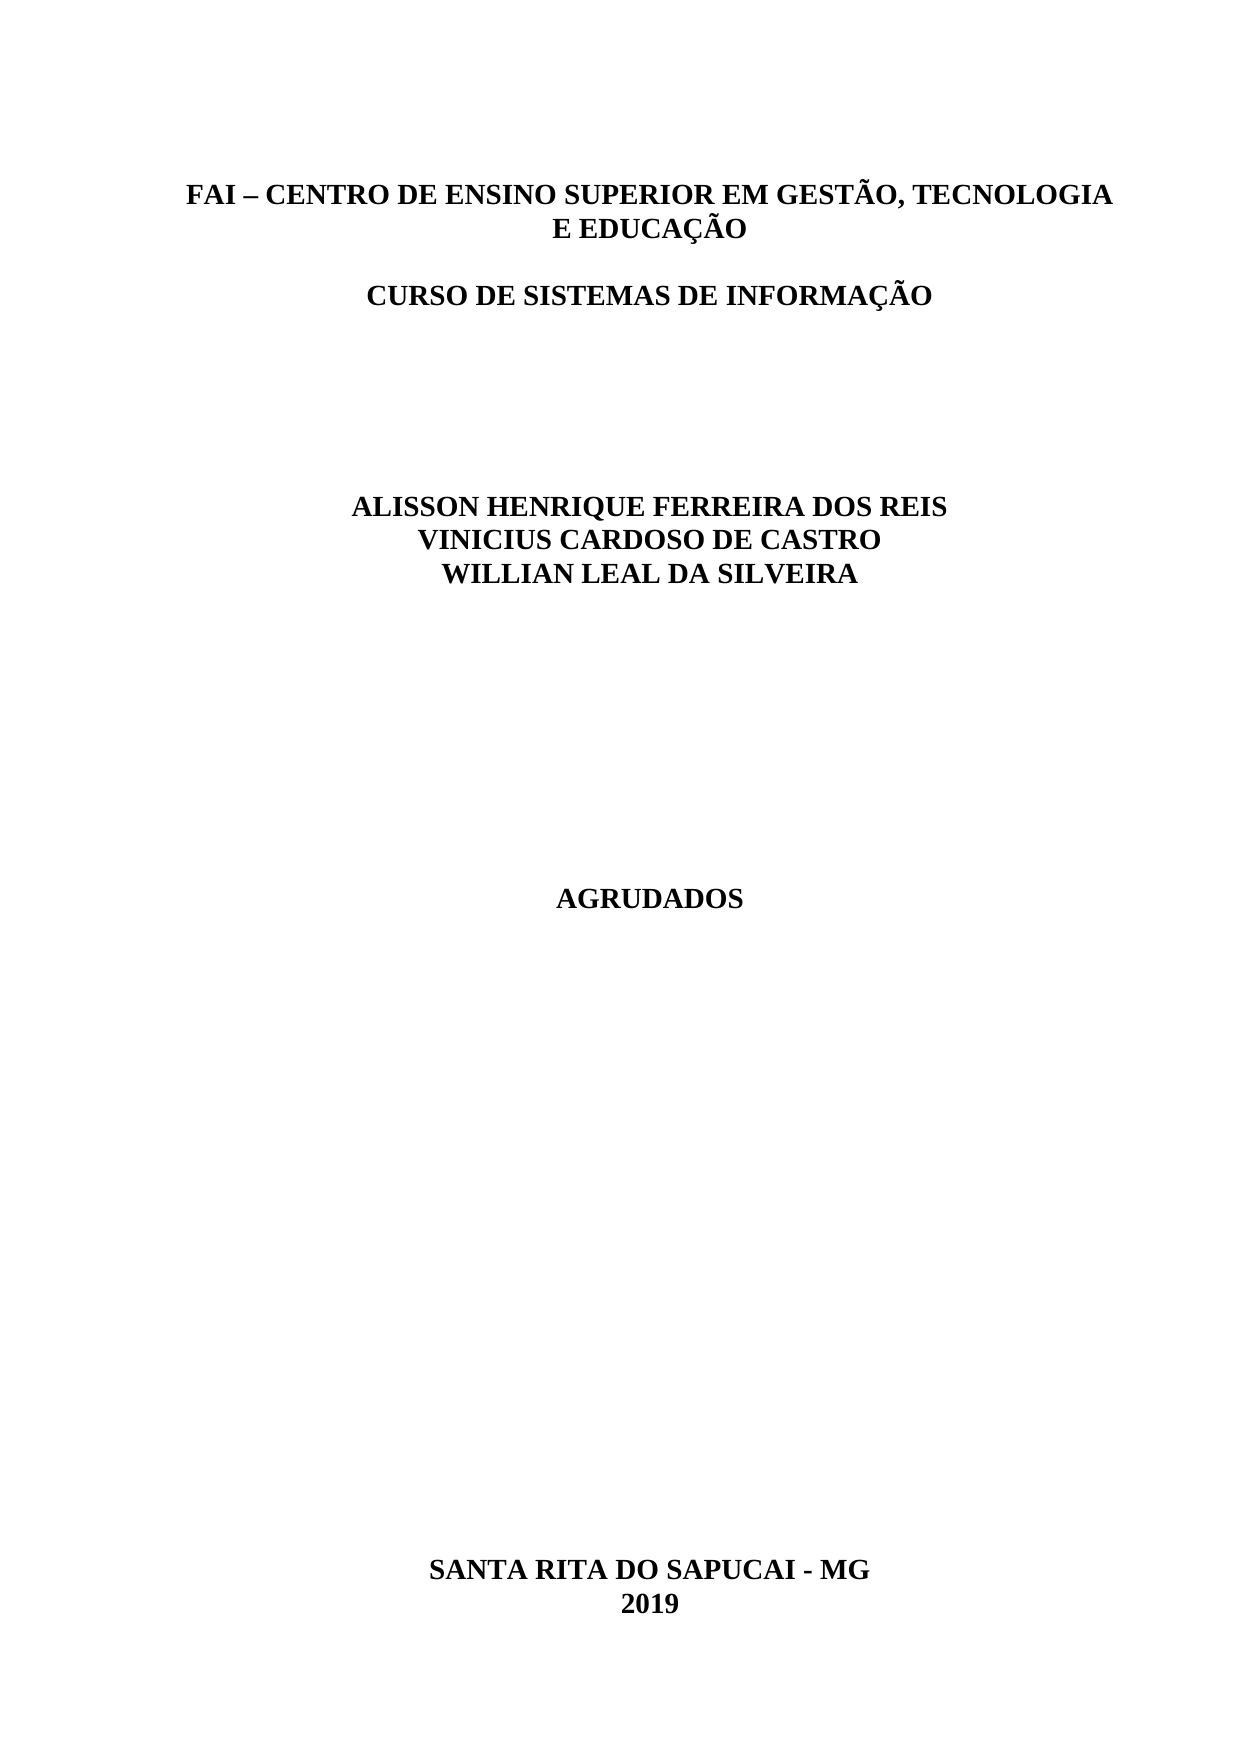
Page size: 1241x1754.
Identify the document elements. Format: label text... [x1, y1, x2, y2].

text WILLIAN LEAL DA SILVEIRA [177, 556, 1122, 589]
text SANTA RITA DO SAPUCAI - MG [177, 1552, 1122, 1586]
text FAI – CENTRO DE ENSINO SUPERIOR EM GESTÃO, TECNOLOGIA E EDUCAÇÃO [177, 177, 1122, 244]
text AGRUDADOS [177, 882, 1122, 915]
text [177, 1586, 1122, 1619]
text ALISSON HENRIQUE FERREIRA DOS REIS [177, 489, 1122, 522]
subtitle CURSO DE SISTEMAS DE INFORMAÇÃO [177, 278, 1122, 311]
text VINICIUS CARDOSO DE CASTRO [177, 522, 1122, 556]
